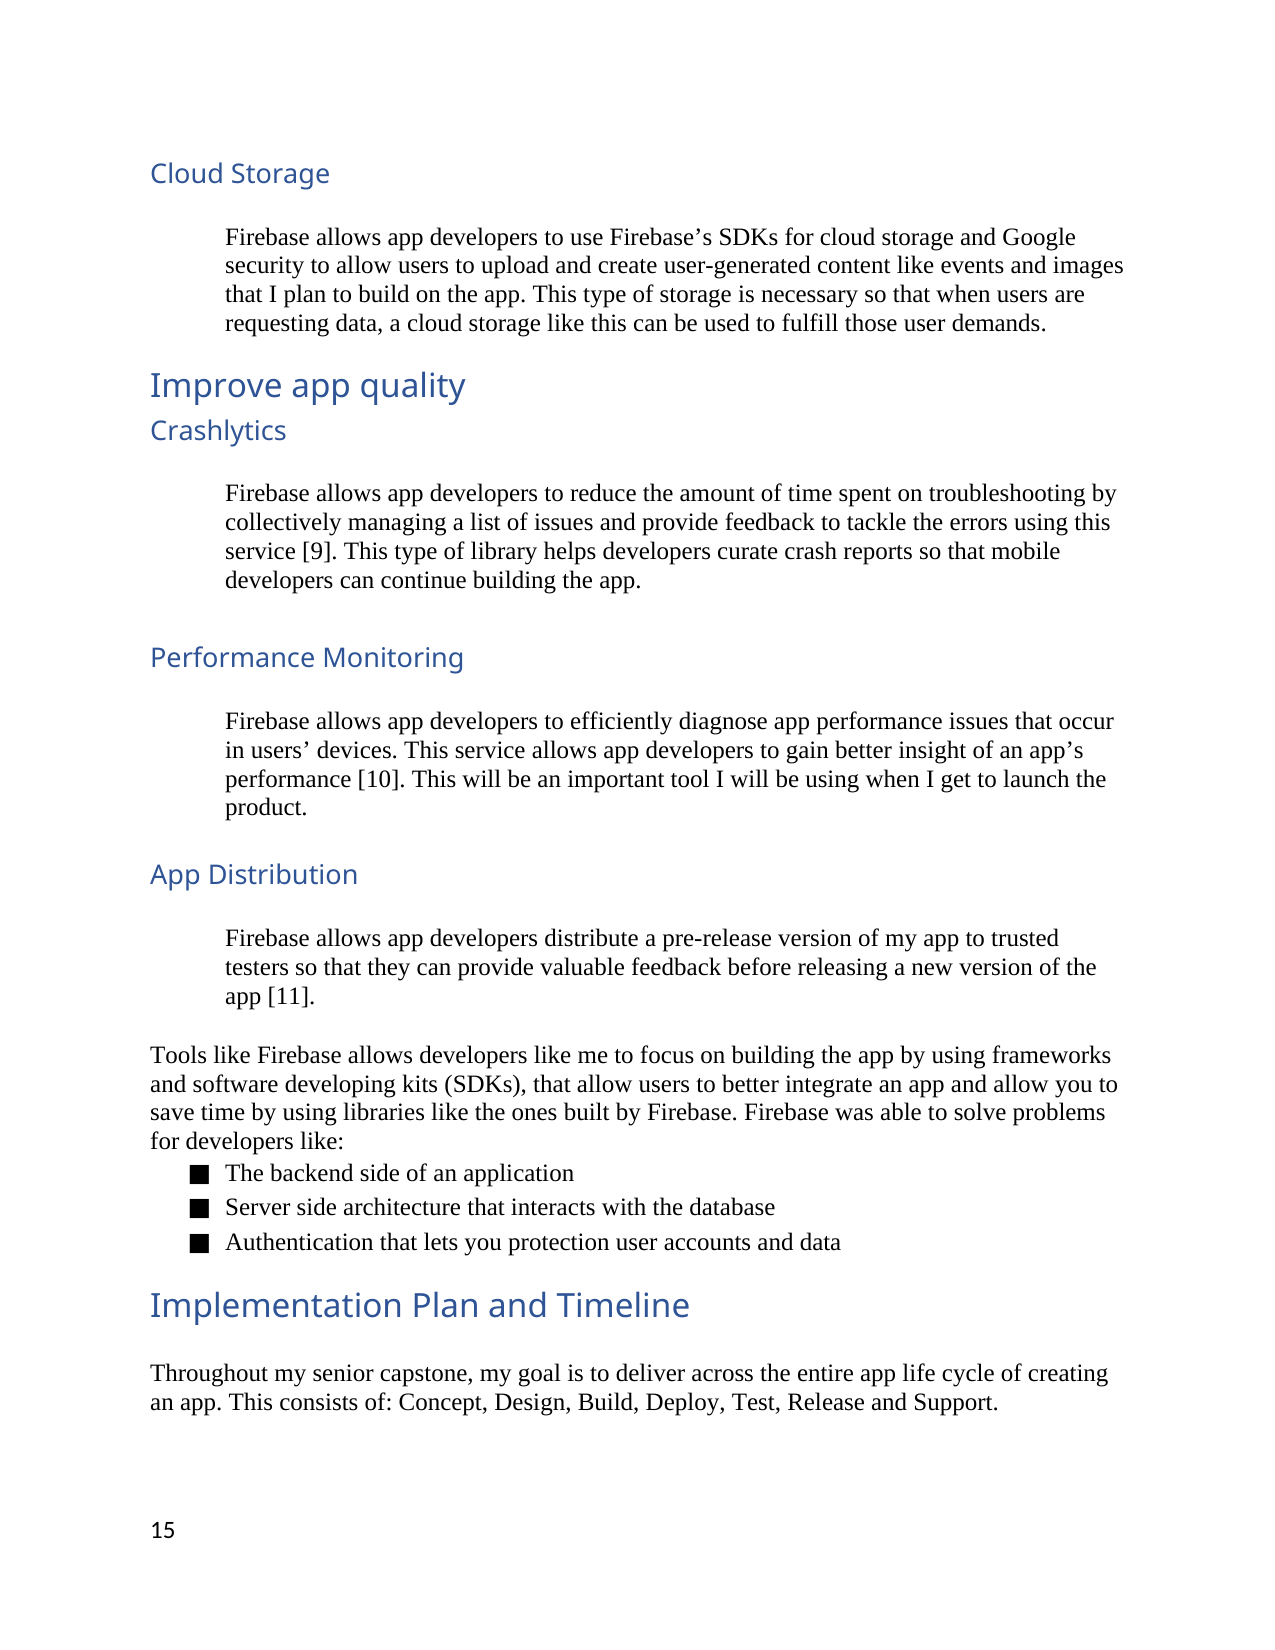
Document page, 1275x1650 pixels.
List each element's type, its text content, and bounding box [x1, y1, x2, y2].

list Server side architecture that interacts with the database [187, 1189, 1125, 1223]
text Firebase allows app developers to efficiently diagnose app performance issues that occur in users’ devices. This service allows app developers to gain better insight of an app’s performance [10]. This will be an important tool I will be using when I get to launch the product. [225, 706, 1125, 821]
subtitle Implementation Plan and Timeline [150, 1282, 1125, 1328]
subtitle Crashlytics [150, 411, 1125, 448]
subtitle Performance Monitoring [150, 639, 1125, 676]
text Throughout my senior capstone, my goal is to deliver across the entire app life cycle of creating an app. This consists of: Concept, Design, Build, Deploy, Test, Release and Support. [150, 1358, 1125, 1416]
text Firebase allows app developers distribute a pre-release version of my app to trusted testers so that they can provide valuable feedback before releasing a new version of the app [11]. [225, 923, 1125, 1009]
subtitle App Distribution [150, 856, 1125, 893]
subtitle Improve app quality [150, 362, 1125, 407]
text Firebase allows app developers to use Firebase’s SDKs for cloud storage and Google security to allow users to upload and create user-generated content like events and images that I plan to build on the app. This type of storage is necessary so that when users are requesting data, a cloud storage like this can be used to fulfill those user demands. [225, 222, 1125, 337]
list The backend side of an application [187, 1155, 1125, 1189]
subtitle Cloud Storage [150, 154, 1125, 191]
list Authentication that lets you protection user accounts and data [187, 1223, 1125, 1257]
text Tools like Firebase allows developers like me to focus on building the app by using frameworks and software developing kits (SDKs), that allow users to better integrate an app and allow you to save time by using libraries like the ones built by Firebase. Firebase was able to solve problems for developers like: [150, 1040, 1125, 1155]
text Firebase allows app developers to reduce the amount of time spent on troubleshooting by collectively managing a list of issues and provide feedback to tackle the errors using this service [9]. This type of library helps developers curate crash reports so that mobile developers can continue building the app. [225, 478, 1125, 593]
